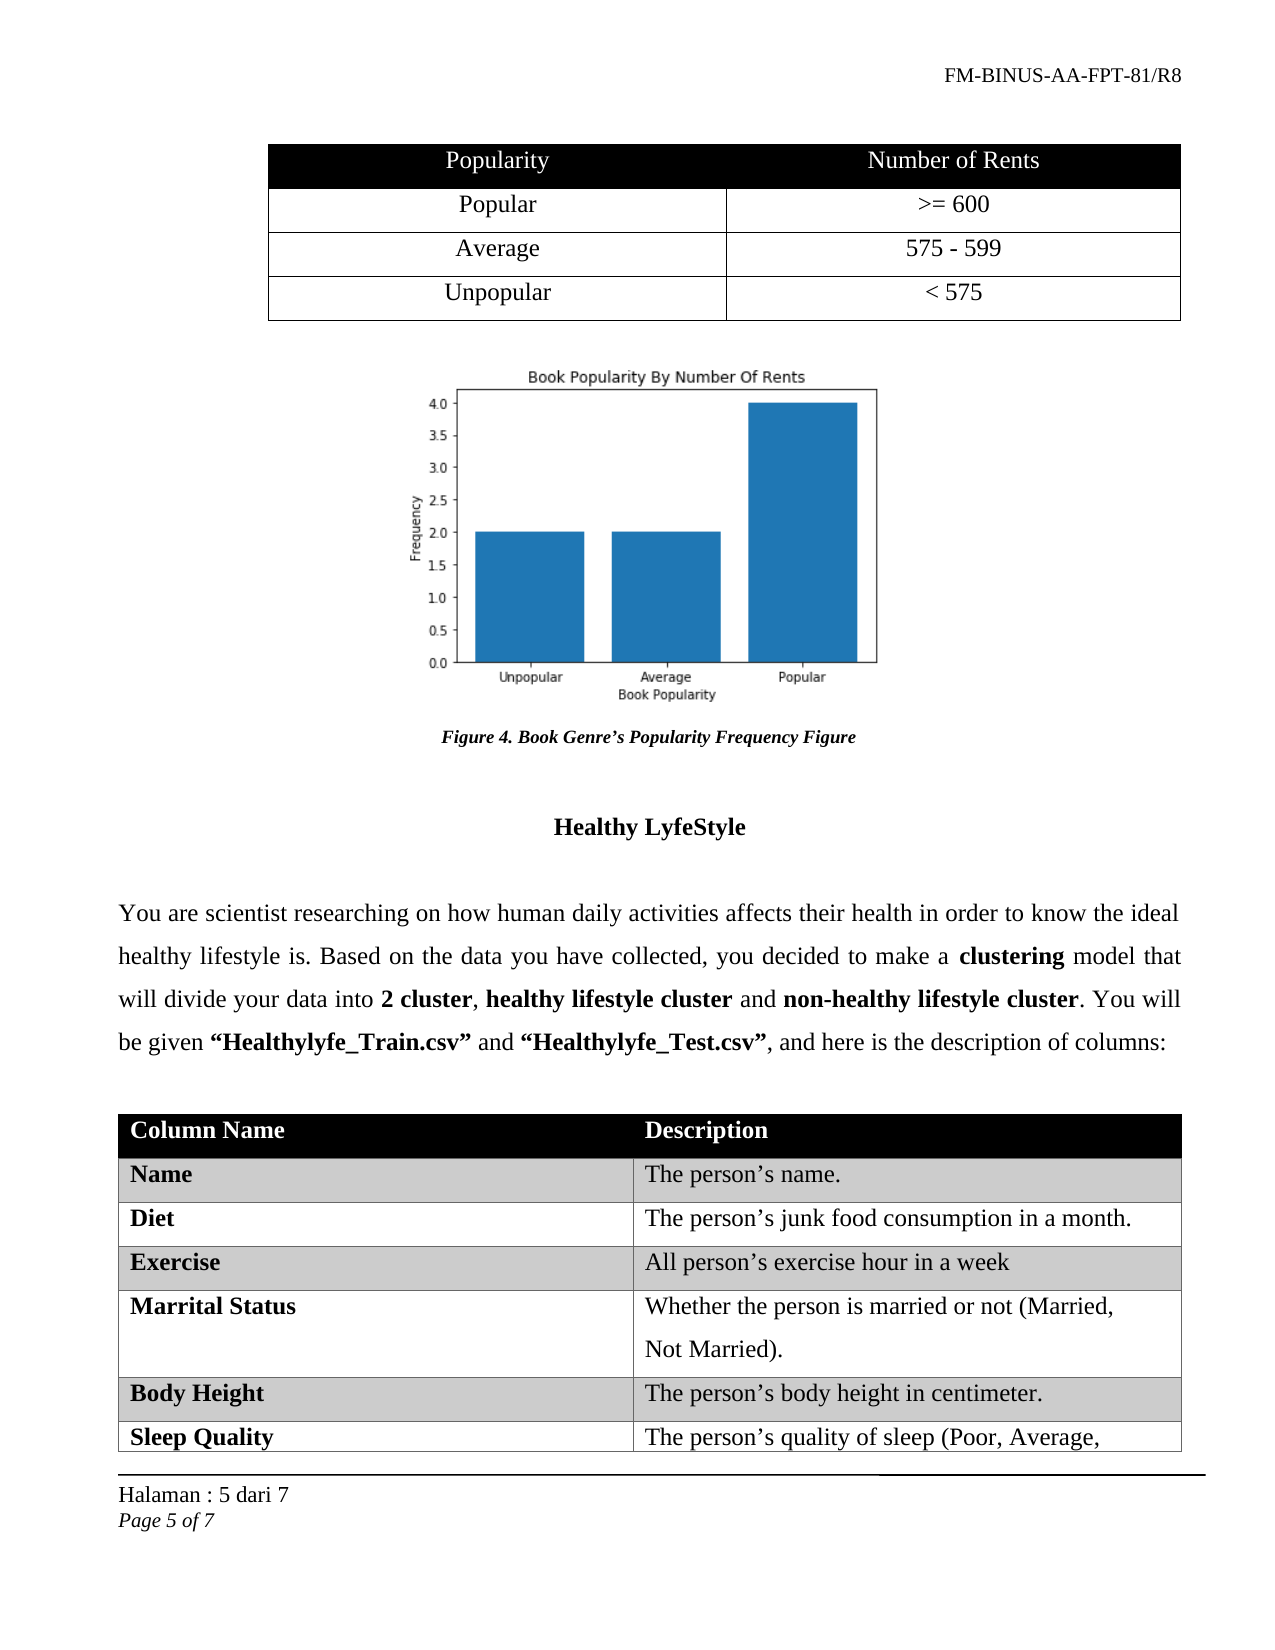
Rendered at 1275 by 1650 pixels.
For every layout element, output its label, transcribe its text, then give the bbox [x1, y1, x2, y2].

table_cell Whether the person is married or not (Married, Not Married). [634, 1291, 1181, 1377]
table_cell Name [119, 1159, 633, 1202]
table_cell The person’s body height in centimeter. [634, 1378, 1181, 1421]
table_cell Exercise [119, 1247, 633, 1290]
table_cell Popular [269, 189, 726, 232]
text Healthy LyfeStyle [118, 812, 1181, 841]
table_cell The person’s junk food consumption in a month. [634, 1203, 1181, 1246]
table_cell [634, 1422, 1181, 1451]
table_cell Sleep Quality [119, 1422, 633, 1451]
picture [399, 364, 900, 712]
table_cell Average [269, 233, 726, 276]
table_cell Diet [119, 1203, 633, 1246]
table_cell Body Height [119, 1378, 633, 1421]
table_cell The person’s name. [634, 1159, 1181, 1202]
table_cell >= 600 [727, 189, 1180, 232]
table_cell 575 - 599 [727, 233, 1180, 276]
table_header Popularity [269, 145, 726, 188]
table_header Column Name [119, 1115, 633, 1158]
text Figure 4. Book Genre’s Popularity Frequency Figure [118, 726, 1181, 748]
table_cell Unpopular [269, 277, 726, 320]
table_cell < 575 [727, 277, 1180, 320]
table_cell Marrital Status [119, 1291, 633, 1377]
table_header Number of Rents [727, 145, 1180, 188]
text You are scientist researching on how human daily activities affects their health in order to know the ideal healthy lifestyle is. Based on the data you have collected, you decided to make a clustering model that will divide your data into 2 cluster, healthy lifestyle cluster and non-healthy lifestyle cluster. You will be given “Healthylyfe_Train.csv” and “Healthylyfe_Test.csv”, and here is the description of columns: [118, 898, 1181, 1056]
table_cell All person’s exercise hour in a week [634, 1247, 1181, 1290]
table_header Description [634, 1115, 1181, 1158]
